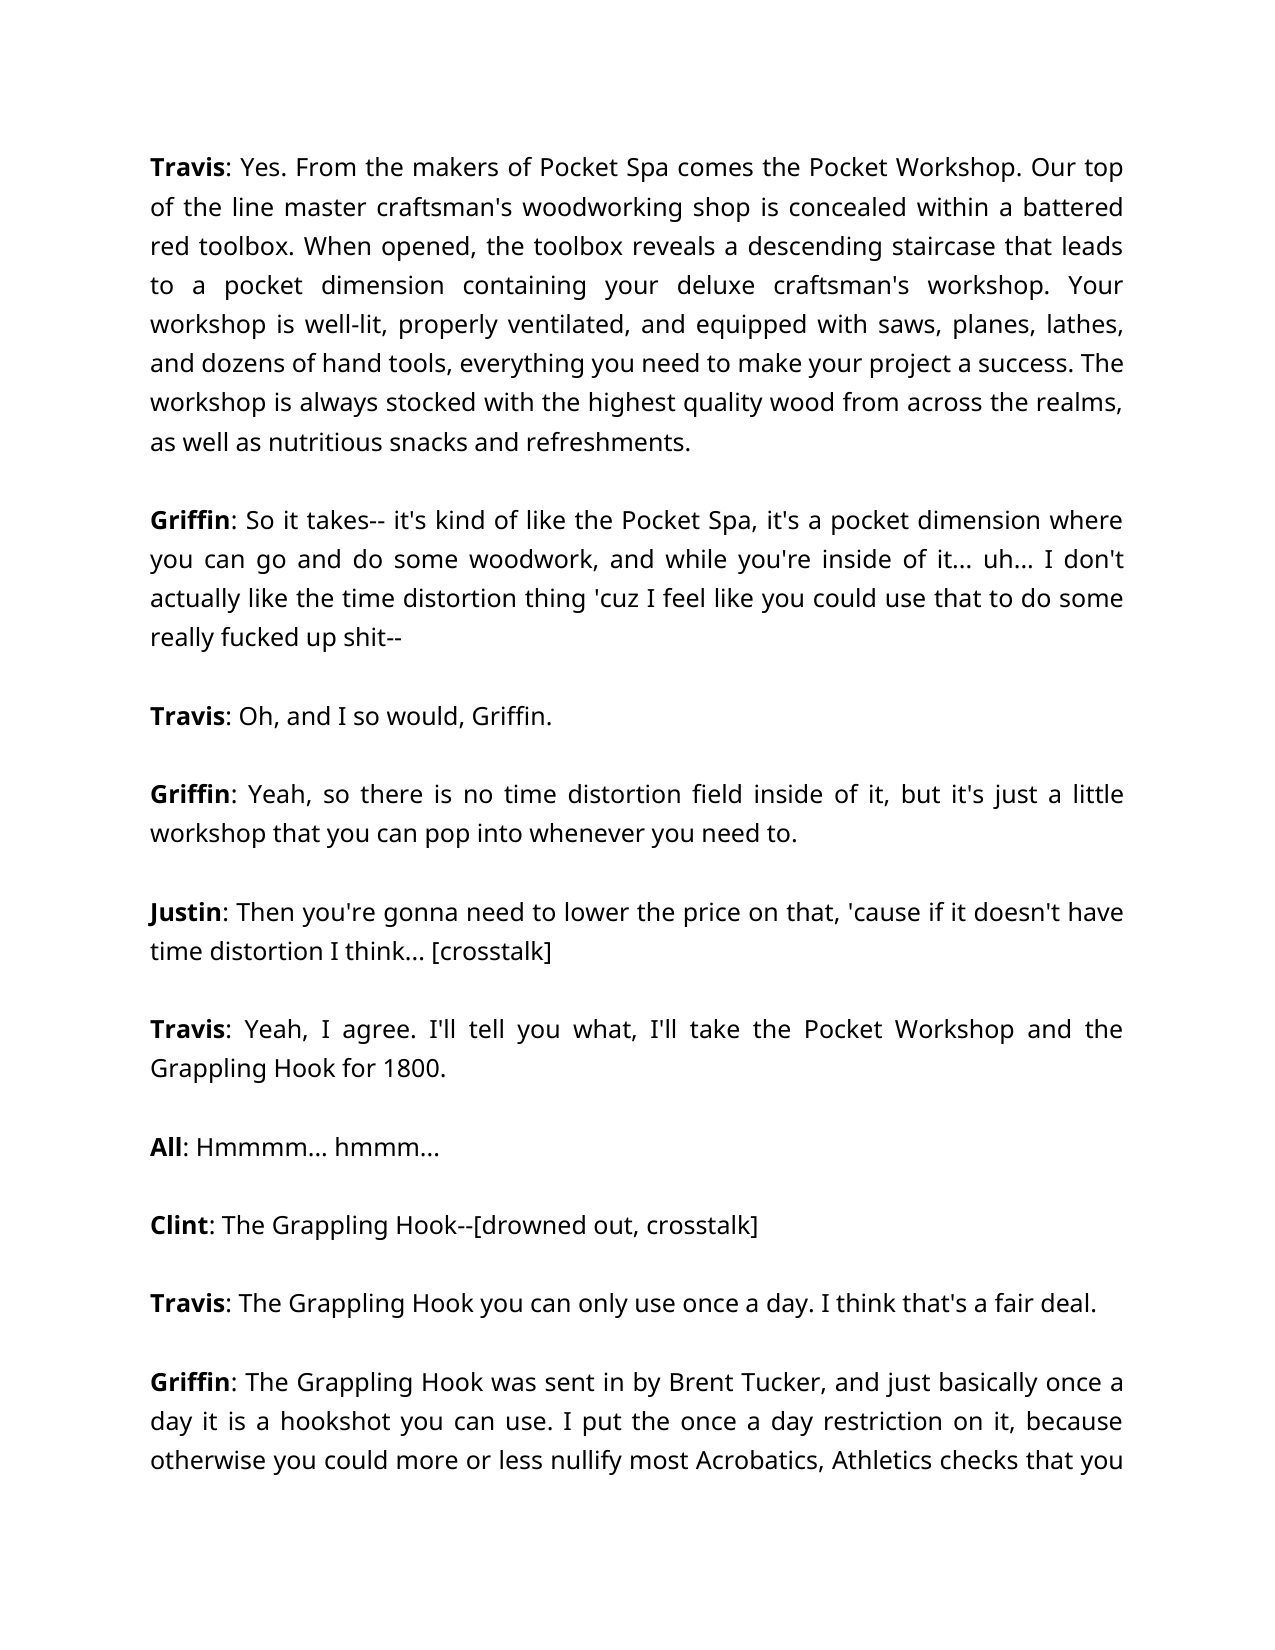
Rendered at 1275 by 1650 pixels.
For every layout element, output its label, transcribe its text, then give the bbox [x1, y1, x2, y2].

text Justin: Then you're gonna need to lower the price on that, 'cause if it doesn't have time distortion I think... [crosstalk] [150, 894, 1125, 967]
text Griffin: So it takes-- it's kind of like the Pocket Spa, it's a pocket dimension where you can go and do some woodwork, and while you're inside of it... uh... I don't actually like the time distortion thing 'cuz I feel like you could use that to do some really fucked up shit-- [150, 502, 1125, 654]
text Travis: Yes. From the makers of Pocket Spa comes the Pocket Workshop. Our top of the line master craftsman's woodworking shop is concealed within a battered red toolbox. When opened, the toolbox reveals a descending staircase that leads to a pocket dimension containing your deluxe craftsman's workshop. Your workshop is well-lit, properly ventilated, and equipped with saws, planes, lathes, and dozens of hand tools, everything you need to make your project a success. The workshop is always stocked with the highest quality wood from across the realms, as well as nutritious snacks and refreshments. [150, 150, 1125, 458]
text Travis: The Grappling Hook you can only use once a day. I think that's a fair deal. [150, 1286, 1125, 1320]
text Travis: Yeah, I agree. I'll tell you what, I'll take the Pocket Workshop and the Grappling Hook for 1800. [150, 1012, 1125, 1085]
text Griffin: Yeah, so there is no time distortion field inside of it, but it's just a little workshop that you can pop into whenever you need to. [150, 737, 1125, 850]
text Clint: The Grappling Hook--[drowned out, crosstalk] [150, 1207, 1125, 1242]
text Travis: Oh, and I so would, Griffin. [150, 698, 1125, 732]
text All: Hmmmm... hmmm... [150, 1129, 1125, 1163]
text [150, 1364, 1125, 1477]
